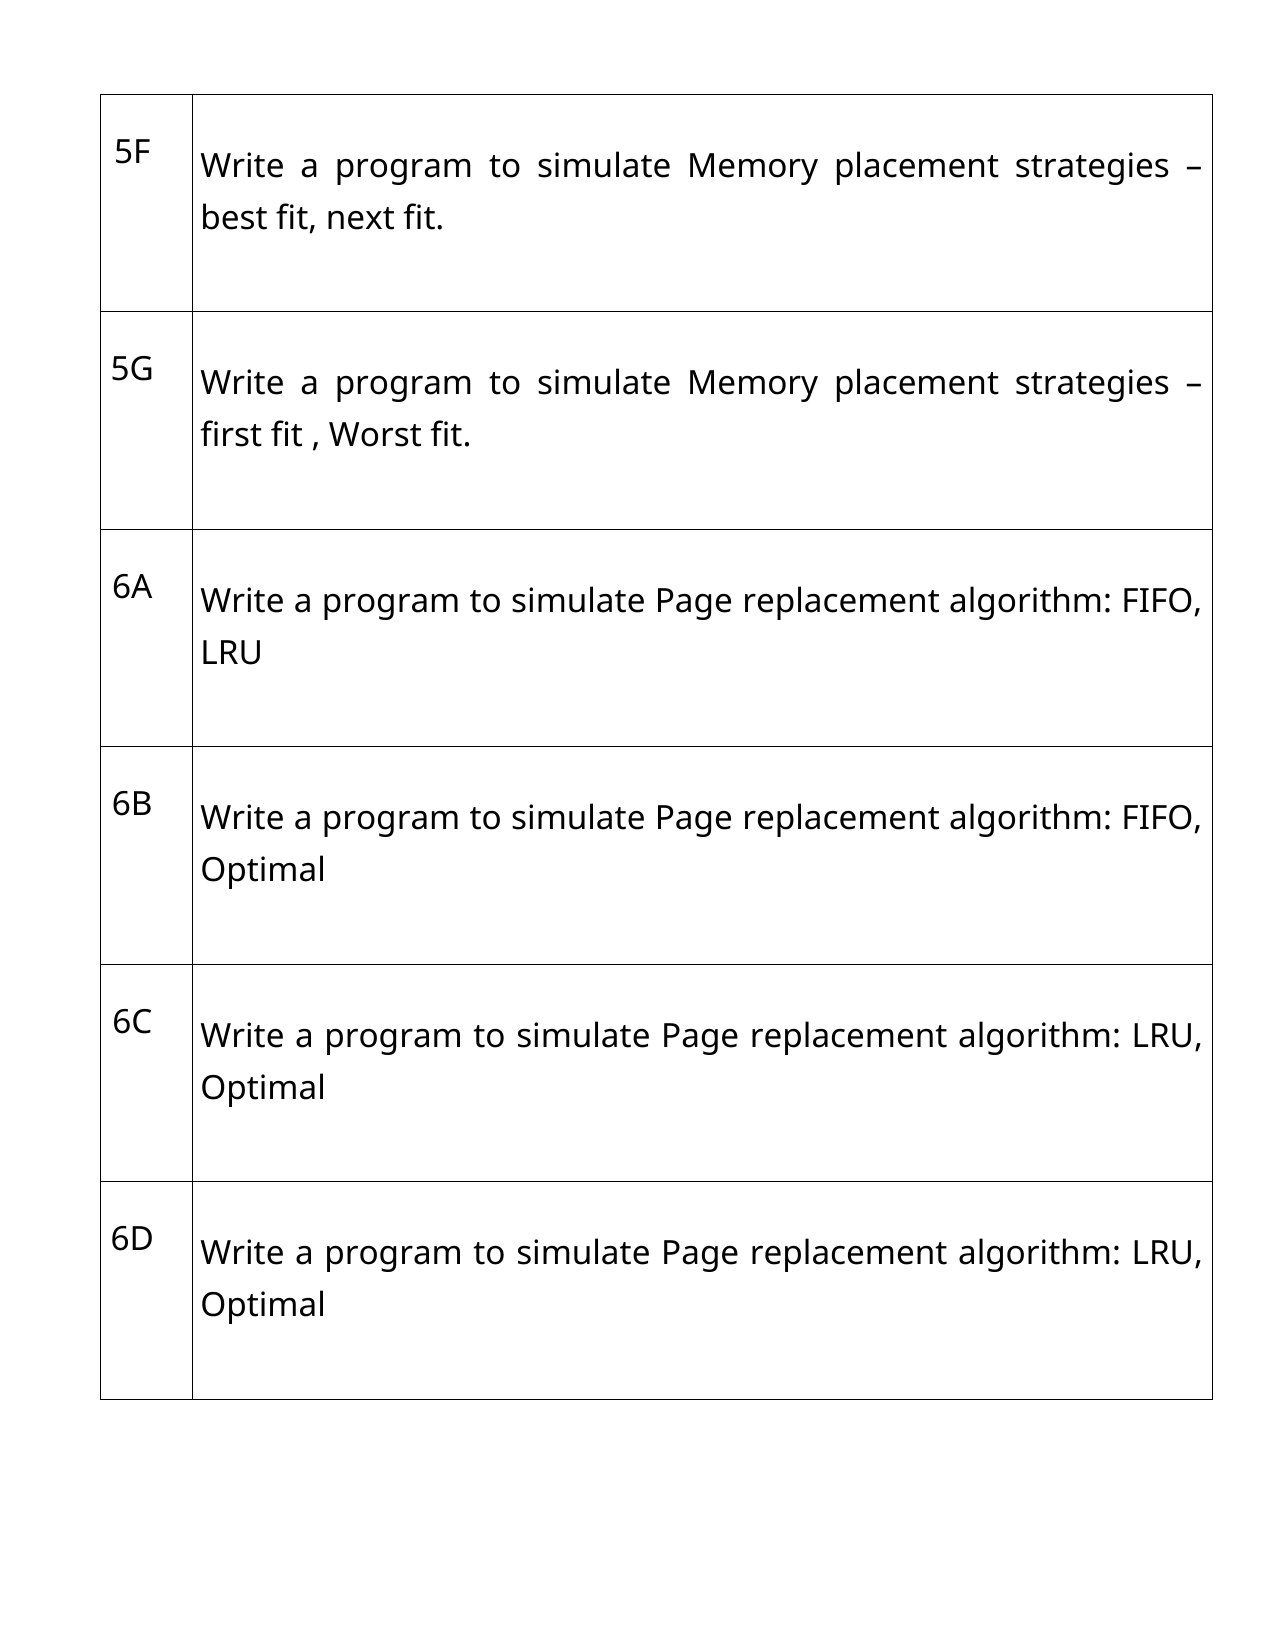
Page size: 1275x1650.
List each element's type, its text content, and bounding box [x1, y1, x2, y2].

table_cell 5F [101, 95, 192, 311]
table_cell Write a program to simulate Memory placement strategies – first fit , Worst fit. [193, 312, 1212, 529]
table_cell 6A [101, 530, 192, 746]
table_cell Write a program to simulate Page replacement algorithm: LRU, Optimal [193, 1182, 1212, 1399]
table_cell Write a program to simulate Page replacement algorithm: FIFO, Optimal [193, 747, 1212, 964]
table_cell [193, 95, 1212, 311]
table_cell 5G [101, 312, 192, 529]
table_cell 6C [101, 965, 192, 1181]
table_cell 6D [101, 1182, 192, 1399]
table_cell Write a program to simulate Page replacement algorithm: LRU, Optimal [193, 965, 1212, 1181]
table_cell Write a program to simulate Page replacement algorithm: FIFO, LRU [193, 530, 1212, 746]
table_cell 6B [101, 747, 192, 964]
